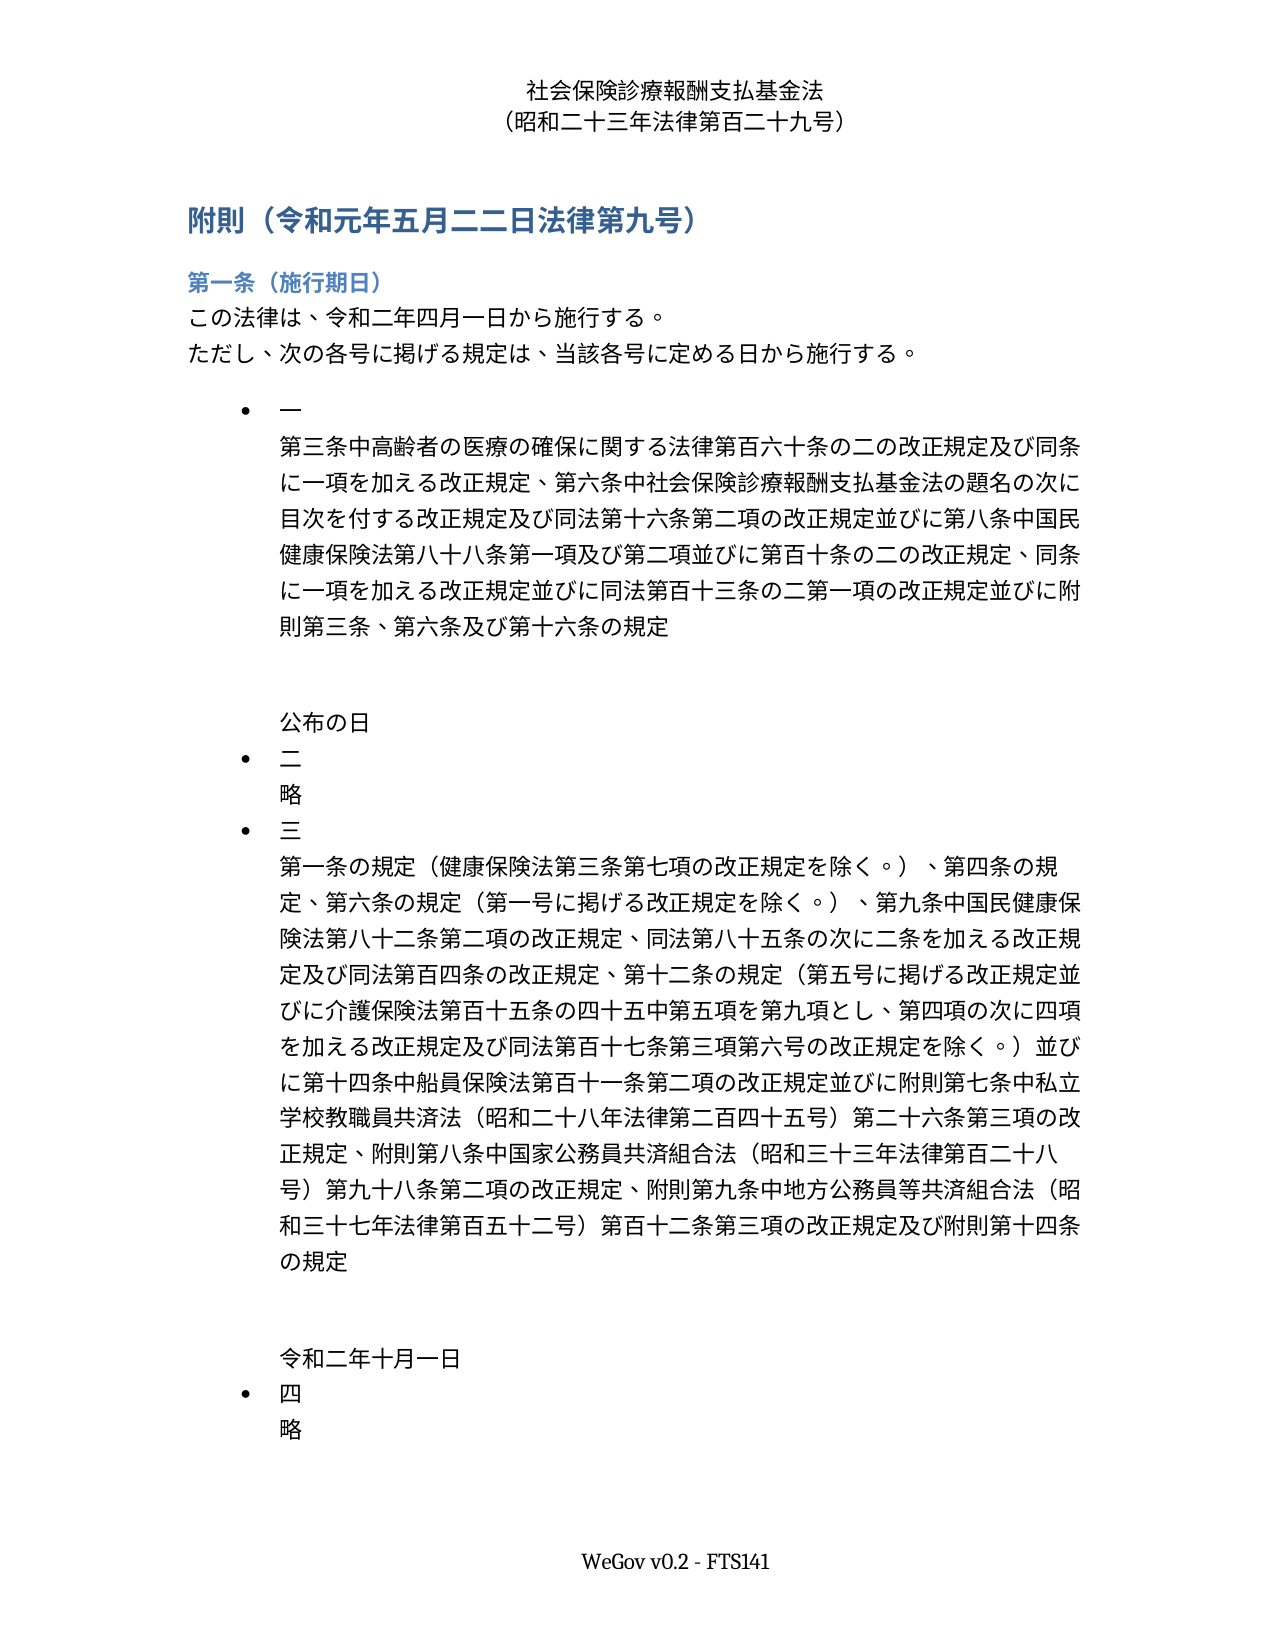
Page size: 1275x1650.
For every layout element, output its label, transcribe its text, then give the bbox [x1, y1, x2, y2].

subtitle 附則（令和元年五月二二日法律第九号） [187, 200, 1087, 240]
list 二 略 [242, 743, 1087, 810]
list 一 第三条中高齢者の医療の確保に関する法律第百六十条の二の改正規定及び同条に一項を加える改正規定、第六条中社会保険診療報酬支払基金法の題名の次に目次を付する改正規定及び同法第十六条第二項の改正規定並びに第八条中国民健康保険法第八十八条第一項及び第二項並びに第百十条の二の改正規定、同条に一項を加える改正規定並びに同法第百十三条の二第一項の改正規定並びに附則第三条、第六条及び第十六条の規定 公布の日 [242, 395, 1087, 738]
text この法律は、令和二年四月一日から施行する。 ただし、次の各号に掲げる規定は、当該各号に定める日から施行する。 [187, 302, 1087, 369]
list 四 略 [242, 1378, 1087, 1446]
list 三 第一条の規定（健康保険法第三条第七項の改正規定を除く。）、第四条の規定、第六条の規定（第一号に掲げる改正規定を除く。）、第九条中国民健康保険法第八十二条第二項の改正規定、同法第八十五条の次に二条を加える改正規定及び同法第百四条の改正規定、第十二条の規定（第五号に掲げる改正規定並びに介護保険法第百十五条の四十五中第五項を第九項とし、第四項の次に四項を加える改正規定及び同法第百十七条第三項第六号の改正規定を除く。）並びに第十四条中船員保険法第百十一条第二項の改正規定並びに附則第七条中私立学校教職員共済法（昭和二十八年法律第二百四十五号）第二十六条第三項の改正規定、附則第八条中国家公務員共済組合法（昭和三十三年法律第百二十八号）第九十八条第二項の改正規定、附則第九条中地方公務員等共済組合法（昭和三十七年法律第百五十二号）第百十二条第三項の改正規定及び附則第十四条の規定 令和二年十月一日 [242, 815, 1087, 1374]
subtitle 第一条（施行期日） [187, 266, 1087, 298]
